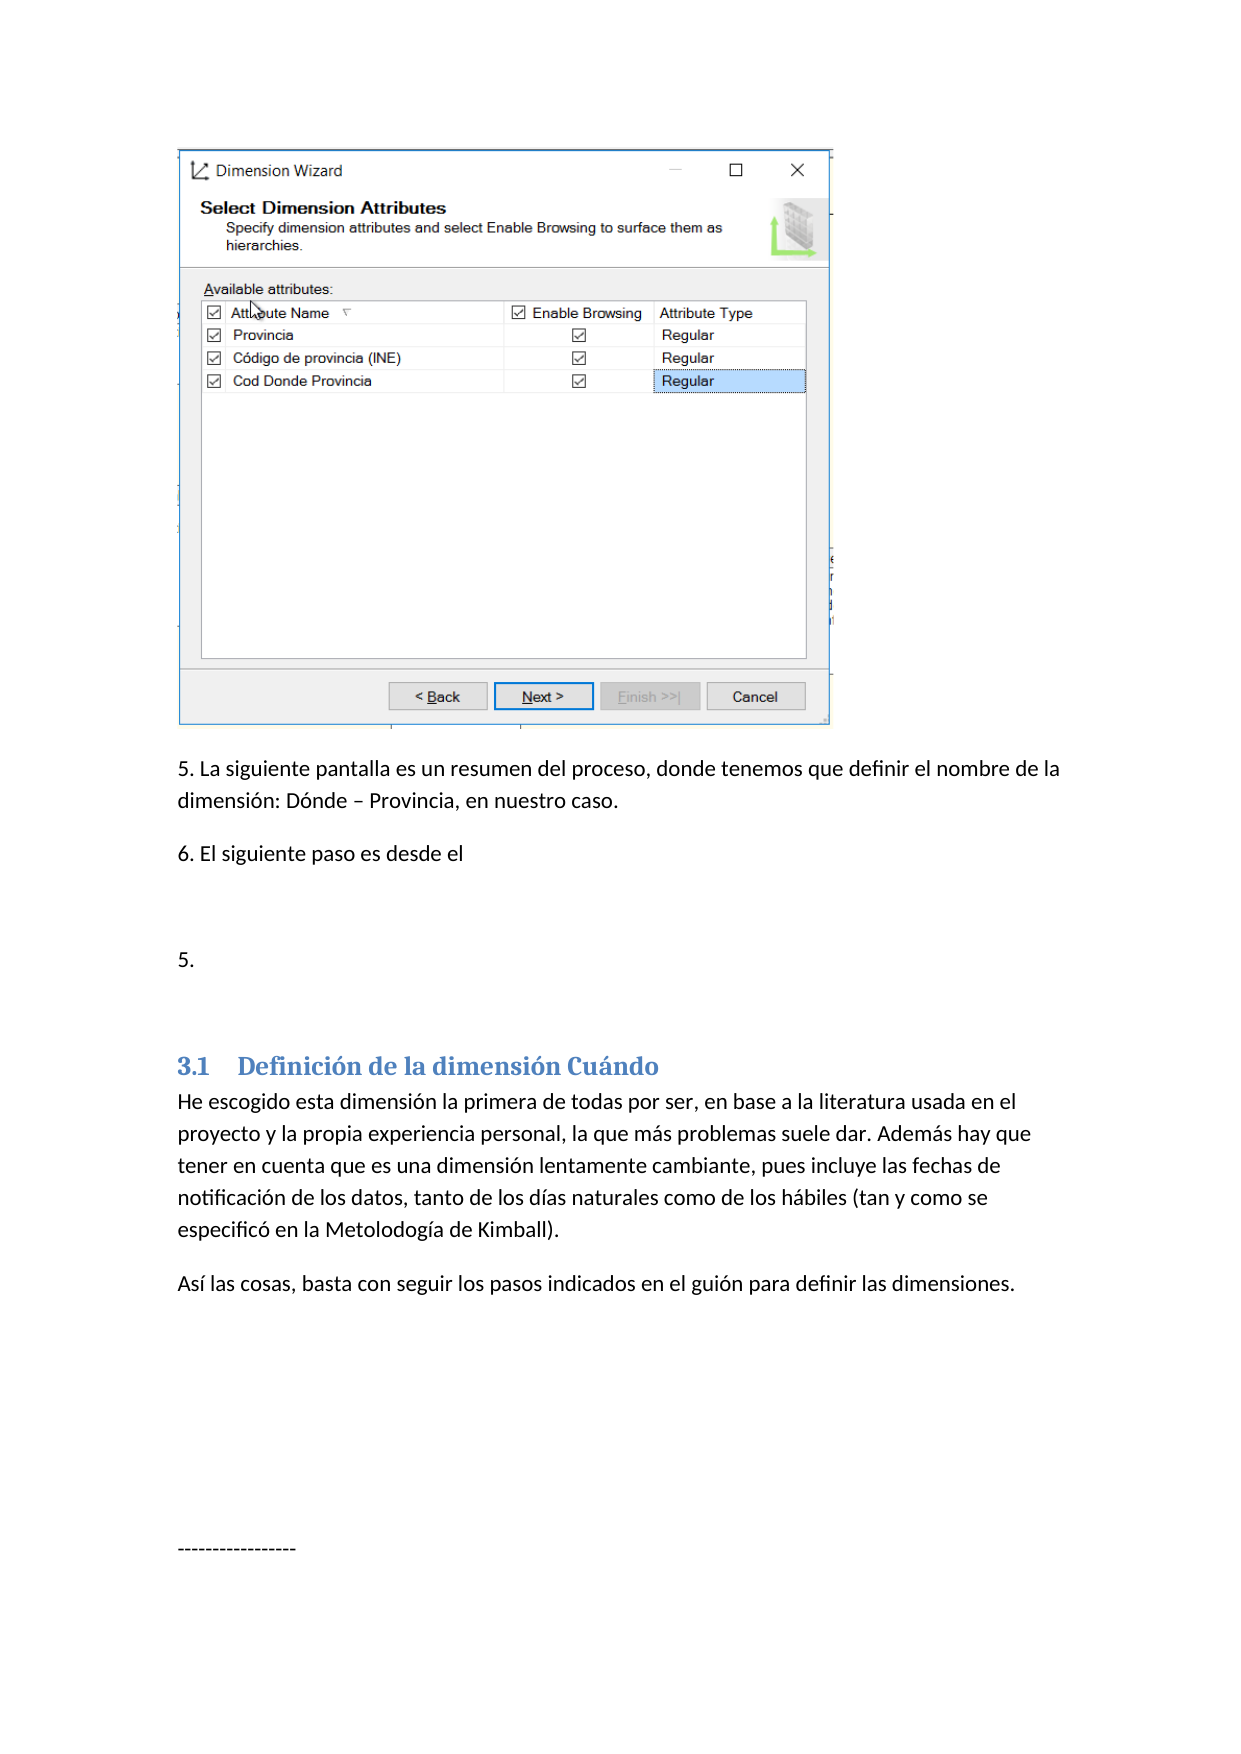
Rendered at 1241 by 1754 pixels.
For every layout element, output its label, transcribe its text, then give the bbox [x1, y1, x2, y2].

picture [177, 147, 834, 729]
subtitle Definición de la dimensión Cuándo [177, 1051, 1063, 1082]
text ----------------- [177, 1534, 1063, 1562]
text 5. La siguiente pantalla es un resumen del proceso, donde tenemos que definir el nombre de la dimensión: Dónde – Provincia, en nuestro caso. [177, 754, 1063, 814]
text He escogido esta dimensión la primera de todas por ser, en base a la literatura usada en el proyecto y la propia experiencia personal, la que más problemas suele dar. Además hay que tener en cuenta que es una dimensión lentamente cambiante, pues incluye las fechas de notificación de los datos, tanto de los días naturales como de los hábiles (tan y como se especificó en la Metolodogía de Kimball). [177, 1087, 1063, 1244]
text Así las cosas, basta con seguir los pasos indicados en el guión para definir las dimensiones. [177, 1269, 1063, 1297]
text 5. [177, 945, 1063, 973]
text 6. El siguiente paso es desde el [177, 839, 1063, 867]
